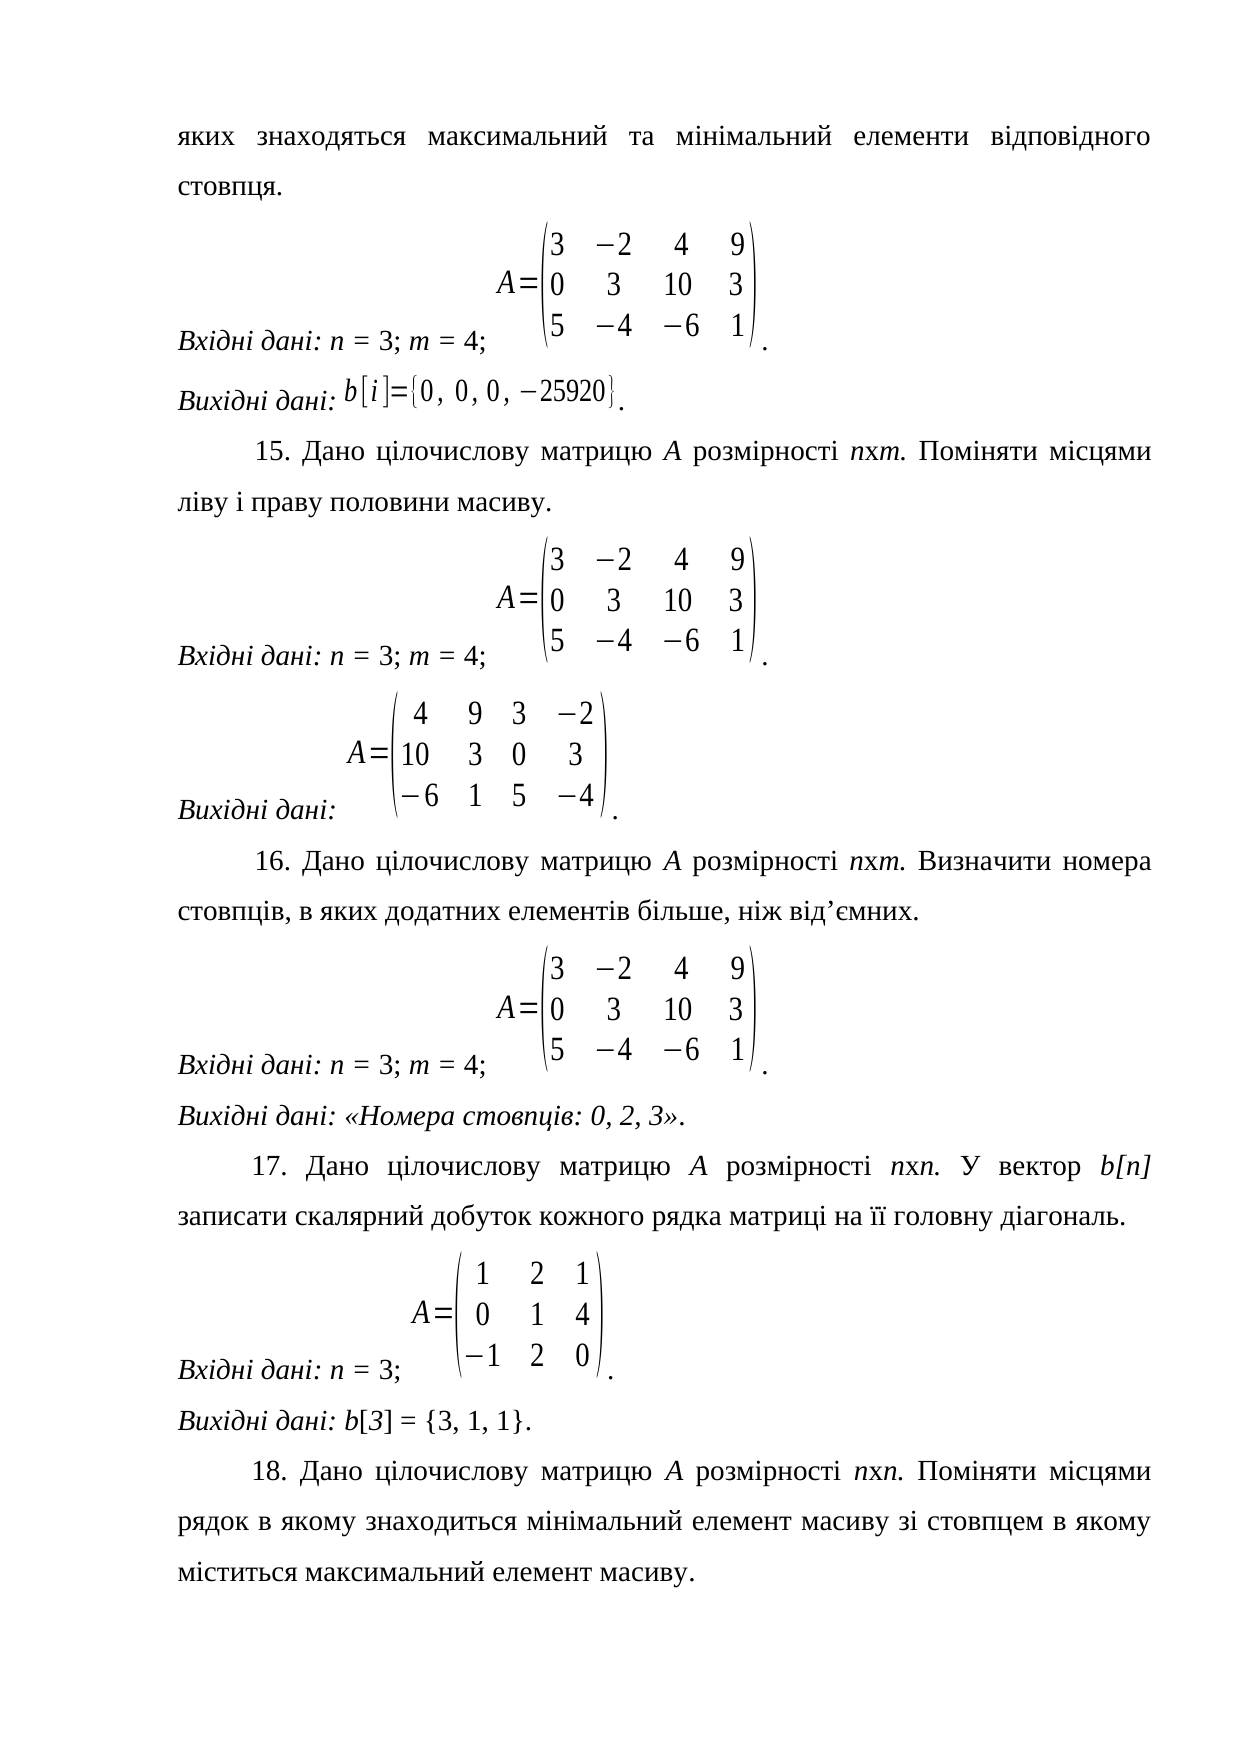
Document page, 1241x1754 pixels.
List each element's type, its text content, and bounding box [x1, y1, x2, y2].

text Вхідні дані: n = 3; . [177, 1248, 1152, 1386]
text 18. Дано цілочислову матрицю А розмірності nxn. Поміняти місцями рядок в якому знаходиться мінімальний елемент масиву зі стовпцем в якому міститься максимальний елемент масиву. [177, 1453, 1152, 1587]
text 15. Дано цілочислову матрицю А розмірності nxm. Поміняти місцями ліву і праву половини масиву. [177, 433, 1152, 517]
text 16. Дано цілочислову матрицю А розмірності nxm. Визначити номера стовпців, в яких додатних елементів більше, ніж від’ємних. [177, 843, 1152, 927]
text 17. Дано цілочислову матрицю А розмірності nxn. У вектор b[n] записати скалярний добуток кожного рядка матриці на її головну діагональ. [177, 1148, 1152, 1232]
text Вхідні дані: n = 3; m = 4; . [177, 219, 1152, 356]
text Вхідні дані: n = 3; m = 4; . [177, 534, 1152, 672]
text Вихідні дані: b[3] = {3, 1, 1}. [177, 1403, 1152, 1436]
text Вхідні дані: n = 3; m = 4; . [177, 943, 1152, 1081]
text Вихідні дані: . [177, 373, 1152, 417]
text Вихідні дані: . [177, 688, 1152, 826]
text Вихідні дані: «Номера стовпців: 0, 2, 3». [177, 1098, 1152, 1131]
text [177, 118, 1152, 202]
